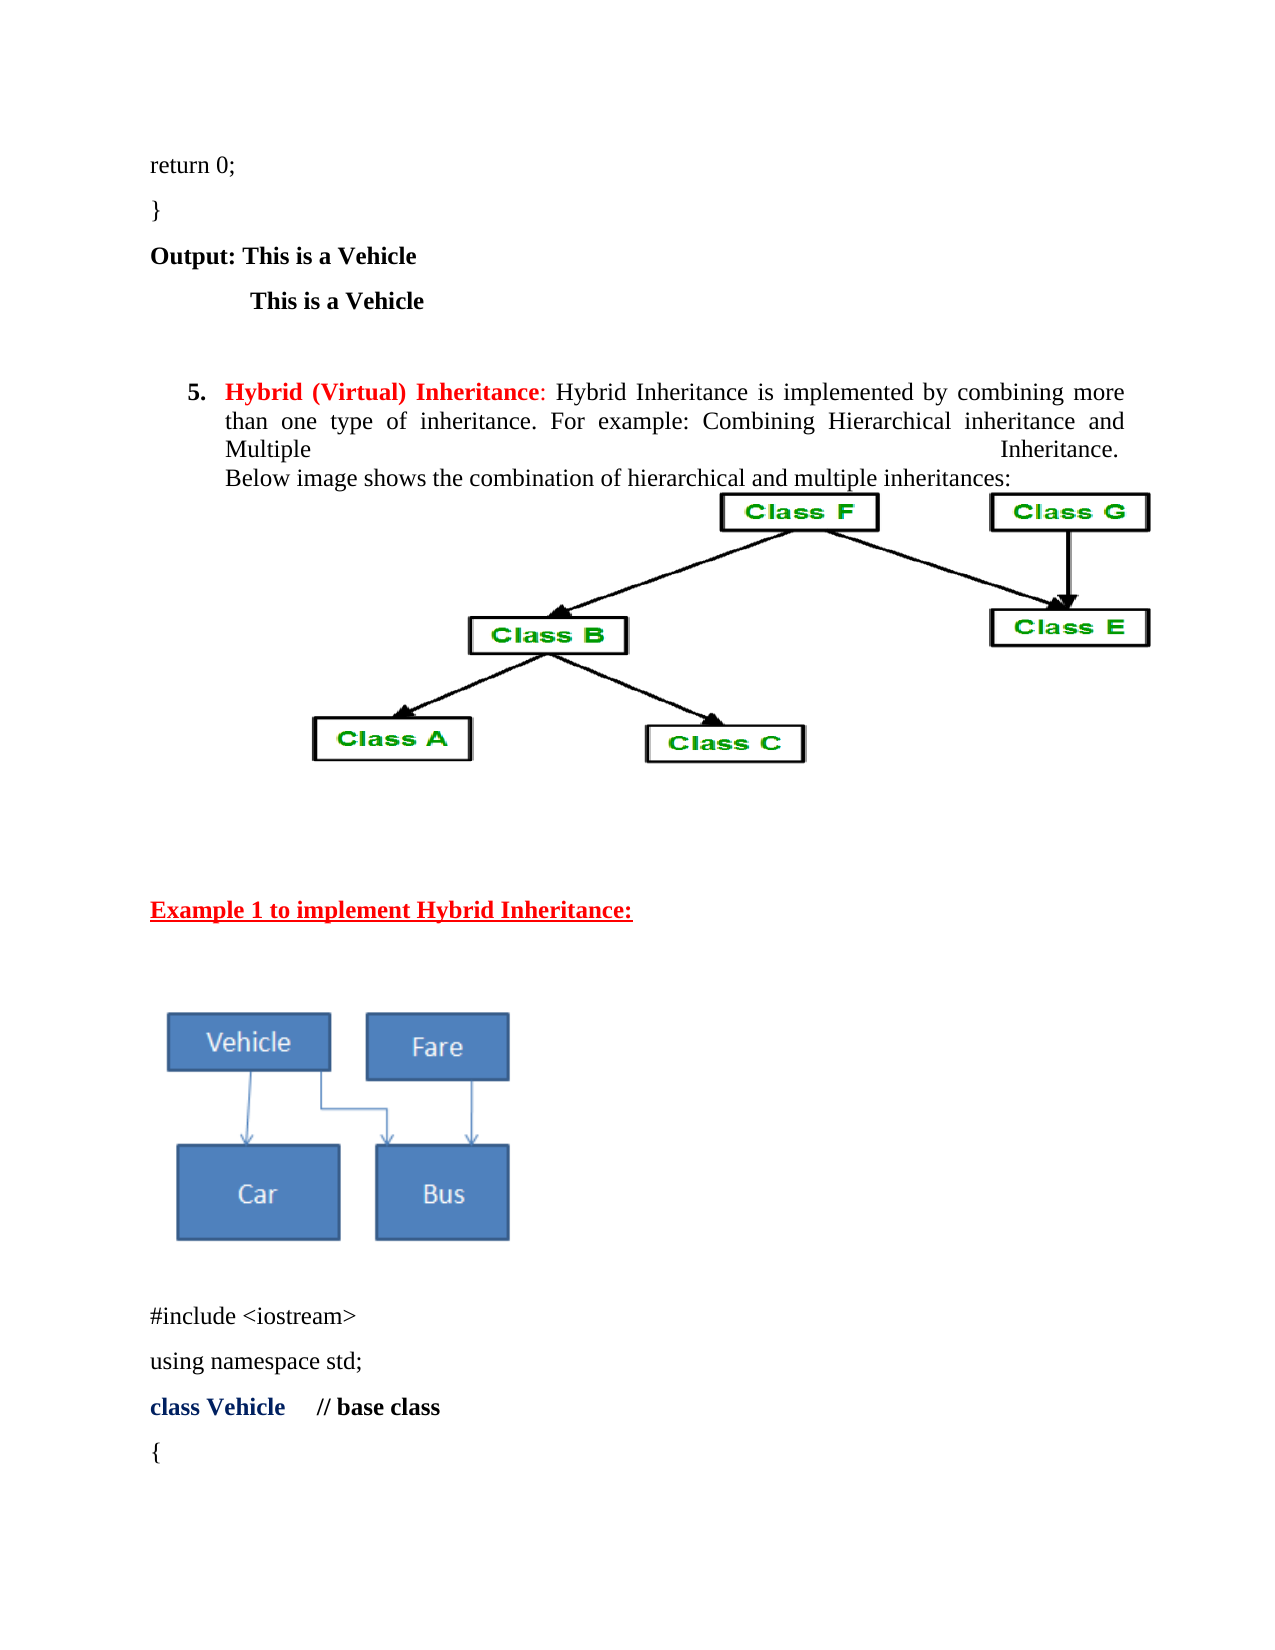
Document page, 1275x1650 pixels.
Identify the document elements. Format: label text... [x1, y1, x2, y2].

text This is a Vehicle [150, 286, 1125, 315]
text Output: This is a Vehicle [150, 241, 1125, 269]
text using namespace std; [150, 1346, 1125, 1375]
text class Vehicle // base class [150, 1392, 1125, 1420]
text #include <iostream> [150, 1301, 1125, 1329]
list Hybrid (Virtual) Inheritance: Hybrid Inheritance is implemented by combining more than one type of inheritance. For example: Combining Hierarchical inheritance and Multiple Inheritance. Below image shows the combination of hierarchical and multiple inheritances: [187, 377, 1125, 492]
text Example 1 to implement Hybrid Inheritance: [150, 895, 1125, 924]
text { [150, 1437, 1125, 1466]
picture [150, 986, 521, 1285]
text return 0; [150, 150, 1125, 179]
picture [225, 492, 1200, 784]
text } [150, 195, 1125, 224]
